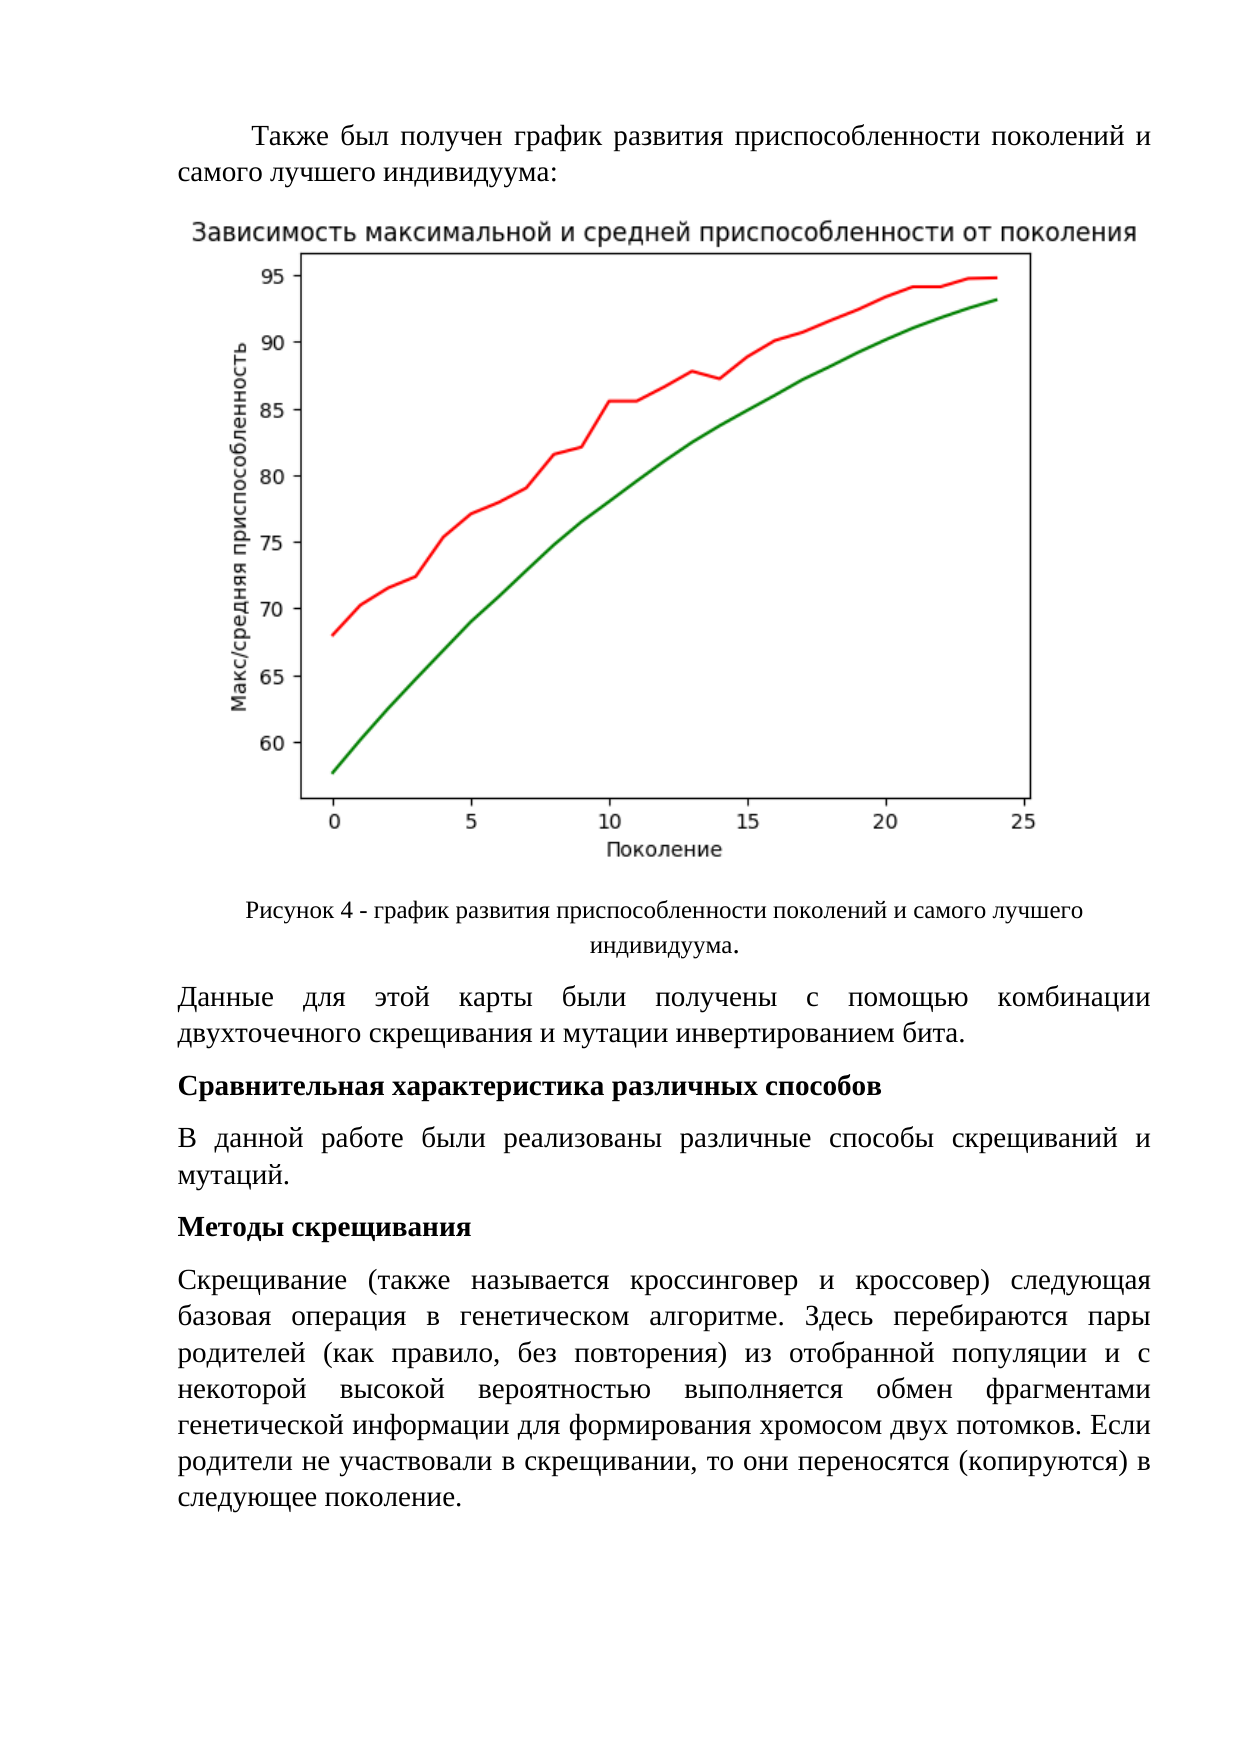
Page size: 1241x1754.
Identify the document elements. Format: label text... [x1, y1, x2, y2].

text Сравнительная характеристика различных способов [177, 1068, 1152, 1101]
text Скрещивание (также называется кроссинговер и кроссовер) следующая базовая операция в генетическом алгоритме. Здесь перебираются пары родителей (как правило, без повторения) из отобранной популяции и с некоторой высокой вероятностью выполняется обмен фрагментами генетической информации для формирования хромосом двух потомков. Если родители не участвовали в скрещивании, то они переносятся (копируются) в следующее поколение. [177, 1262, 1152, 1513]
text Рисунок 4 - график развития приспособленности поколений и самого лучшего индивидуума. [177, 895, 1152, 959]
text Методы скрещивания [177, 1209, 1152, 1243]
text Данные для этой карты были получены с помощью комбинации двухточечного скрещивания и мутации инвертированием бита. [177, 979, 1152, 1048]
text В данной работе были реализованы различные способы скрещиваний и мутаций. [177, 1121, 1152, 1190]
picture [177, 207, 1152, 876]
text Также был получен график развития приспособленности поколений и самого лучшего индивидуума: [177, 118, 1152, 188]
